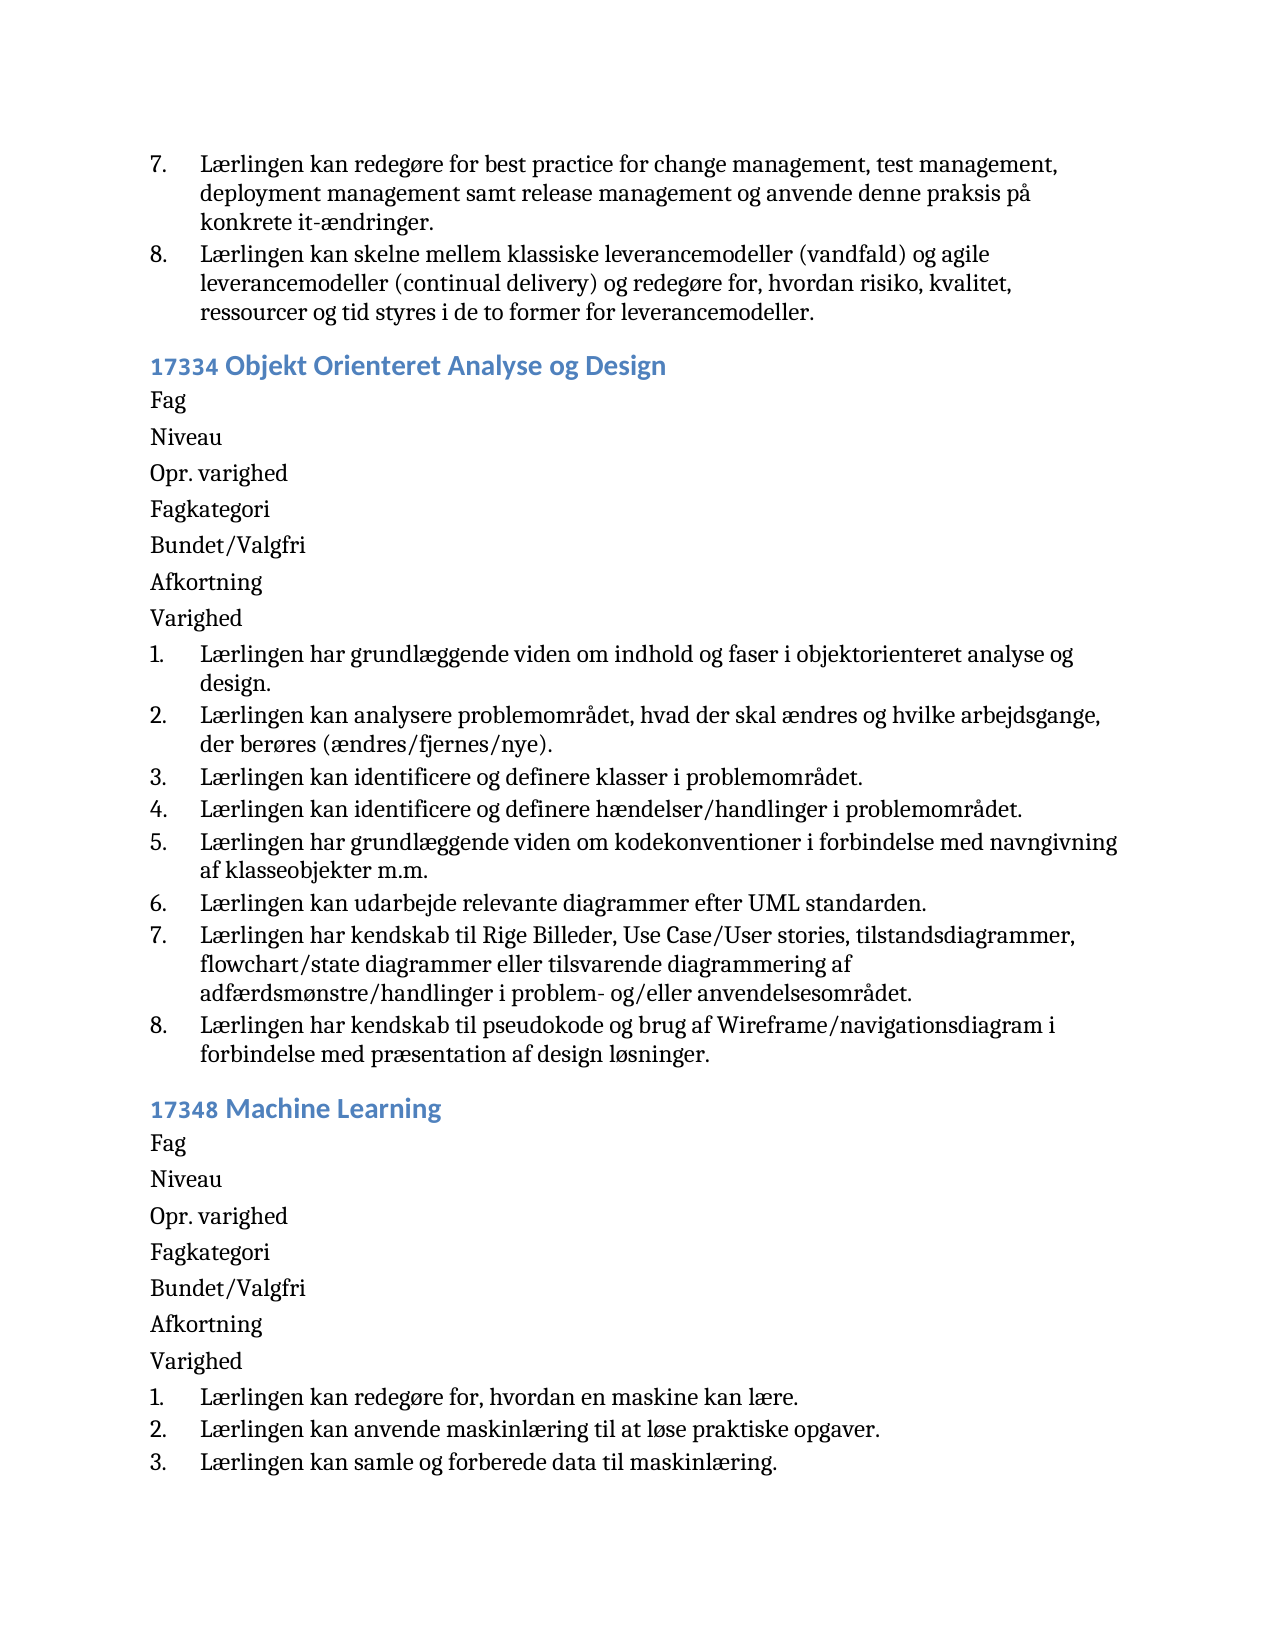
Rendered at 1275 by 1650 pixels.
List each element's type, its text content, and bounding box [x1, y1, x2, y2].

subtitle 17334 Objekt Orienteret Analyse og Design [150, 347, 1125, 383]
subtitle 17348 Machine Learning [150, 1090, 1125, 1125]
list Lærlingen kan samle og forberede data til maskinlæring. [150, 1448, 1125, 1477]
list Lærlingen kan analysere problemområdet, hvad der skal ændres og hvilke arbejdsgange, der berøres (ændres/fjernes/nye). [150, 701, 1125, 759]
list Lærlingen har grundlæggende viden om kodekonventioner i forbindelse med navngivning af klasseobjekter m.m. [150, 828, 1125, 885]
list Lærlingen har kendskab til Rige Billeder, Use Case/User stories, tilstandsdiagrammer, flowchart/state diagrammer eller tilsvarende diagrammering af adfærdsmønstre/handlinger i problem- og/eller anvendelsesområdet. [150, 921, 1125, 1008]
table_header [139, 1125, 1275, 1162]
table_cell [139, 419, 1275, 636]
list Lærlingen kan redegøre for best practice for change management, test management, deployment management samt release management og anvende denne praksis på konkrete it-ændringer. [150, 150, 1125, 236]
list Lærlingen kan redegøre for, hvordan en maskine kan lære. [150, 1383, 1125, 1412]
list Lærlingen kan anvende maskinlæring til at løse praktiske opgaver. [150, 1415, 1125, 1444]
list Lærlingen kan identificere og definere klasser i problemområdet. [150, 763, 1125, 791]
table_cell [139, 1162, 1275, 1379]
list Lærlingen har grundlæggende viden om indhold og faser i objektorienteret analyse og design. [150, 640, 1125, 698]
list Lærlingen kan identificere og definere hændelser/handlinger i problemområdet. [150, 795, 1125, 824]
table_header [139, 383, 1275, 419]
list Lærlingen har kendskab til pseudokode og brug af Wireframe/navigationsdiagram i forbindelse med præsentation af design løsninger. [150, 1011, 1125, 1069]
list Lærlingen kan udarbejde relevante diagrammer efter UML standarden. [150, 889, 1125, 918]
list Lærlingen kan skelne mellem klassiske leverancemodeller (vandfald) og agile leverancemodeller (continual delivery) og redegøre for, hvordan risiko, kvalitet, ressourcer og tid styres i de to former for leverancemodeller. [150, 240, 1125, 326]
